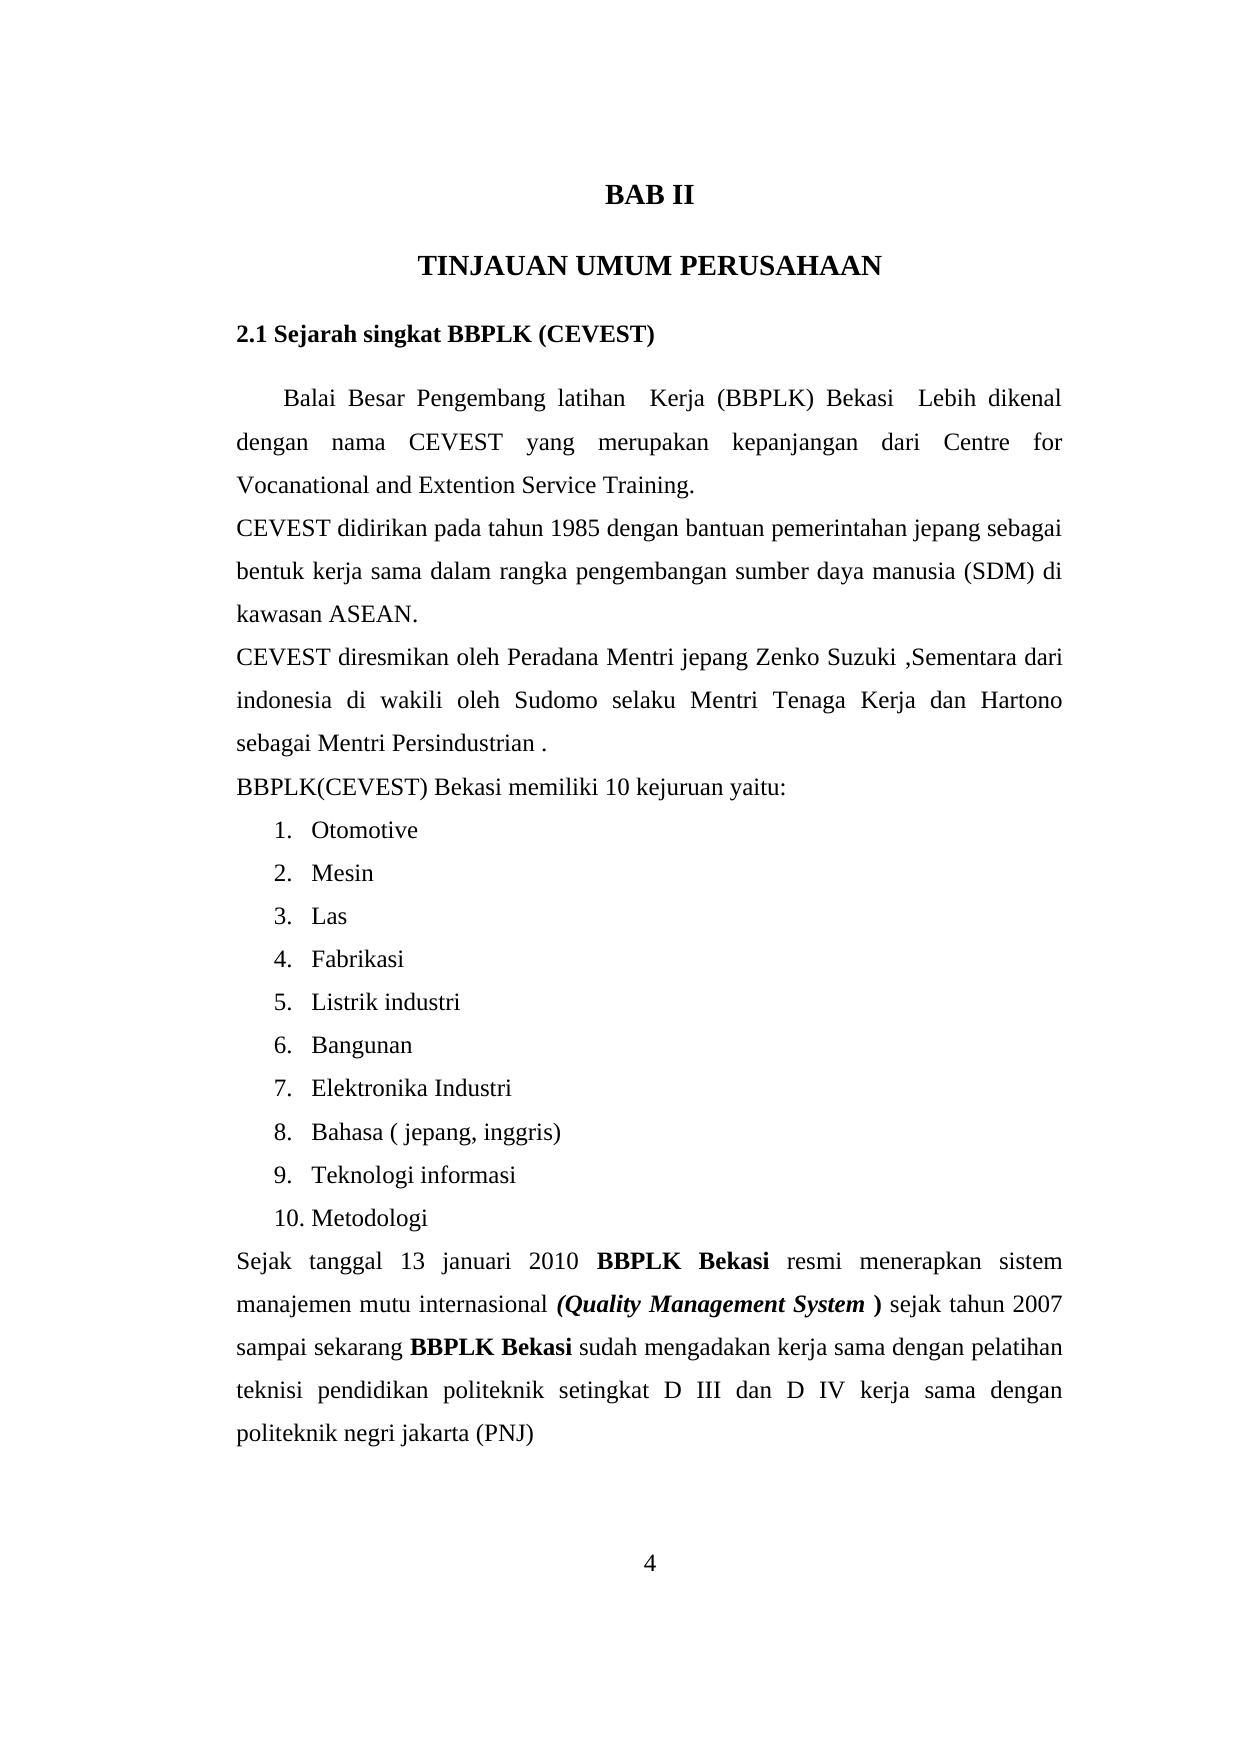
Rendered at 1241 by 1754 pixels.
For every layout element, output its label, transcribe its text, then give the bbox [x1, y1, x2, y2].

list Bahasa ( jepang, inggris) [274, 1117, 1063, 1145]
list Mesin [274, 858, 1063, 887]
list Bangunan [274, 1030, 1063, 1059]
text BBPLK(CEVEST) Bekasi memiliki 10 kejuruan yaitu: [236, 772, 1063, 800]
list Las [274, 901, 1063, 930]
text 2.1 Sejarah singkat BBPLK (CEVEST) [236, 319, 1063, 348]
text CEVEST didirikan pada tahun 1985 dengan bantuan pemerintahan jepang sebagai bentuk kerja sama dalam rangka pengembangan sumber daya manusia (SDM) di kawasan ASEAN. [236, 513, 1063, 628]
text 4 [236, 1548, 1063, 1577]
text Balai Besar Pengembang latihan Kerja (BBPLK) Bekasi Lebih dikenal dengan nama CEVEST yang merupakan kepanjangan dari Centre for Vocanational and Extention Service Training. [236, 383, 1063, 498]
list Otomotive [274, 815, 1063, 843]
text Sejak tanggal 13 januari 2010 BBPLK Bekasi resmi menerapkan sistem manajemen mutu internasional (Quality Management System ) sejak tahun 2007 sampai sekarang BBPLK Bekasi sudah mengadakan kerja sama dengan pelatihan teknisi pendidikan politeknik setingkat D III dan D IV kerja sama dengan politeknik negri jakarta (PNJ) [236, 1246, 1063, 1447]
text CEVEST diresmikan oleh Peradana Mentri jepang Zenko Suzuki ,Sementara dari indonesia di wakili oleh Sudomo selaku Mentri Tenaga Kerja dan Hartono sebagai Mentri Persindustrian . [236, 642, 1063, 757]
list Elektronika Industri [274, 1073, 1063, 1102]
text BAB II [236, 177, 1063, 211]
list Listrik industri [274, 987, 1063, 1016]
list Teknologi informasi [274, 1160, 1063, 1188]
list Metodologi [274, 1203, 1063, 1232]
text TINJAUAN UMUM PERUSAHAAN [236, 248, 1063, 282]
list Fabrikasi [274, 944, 1063, 973]
